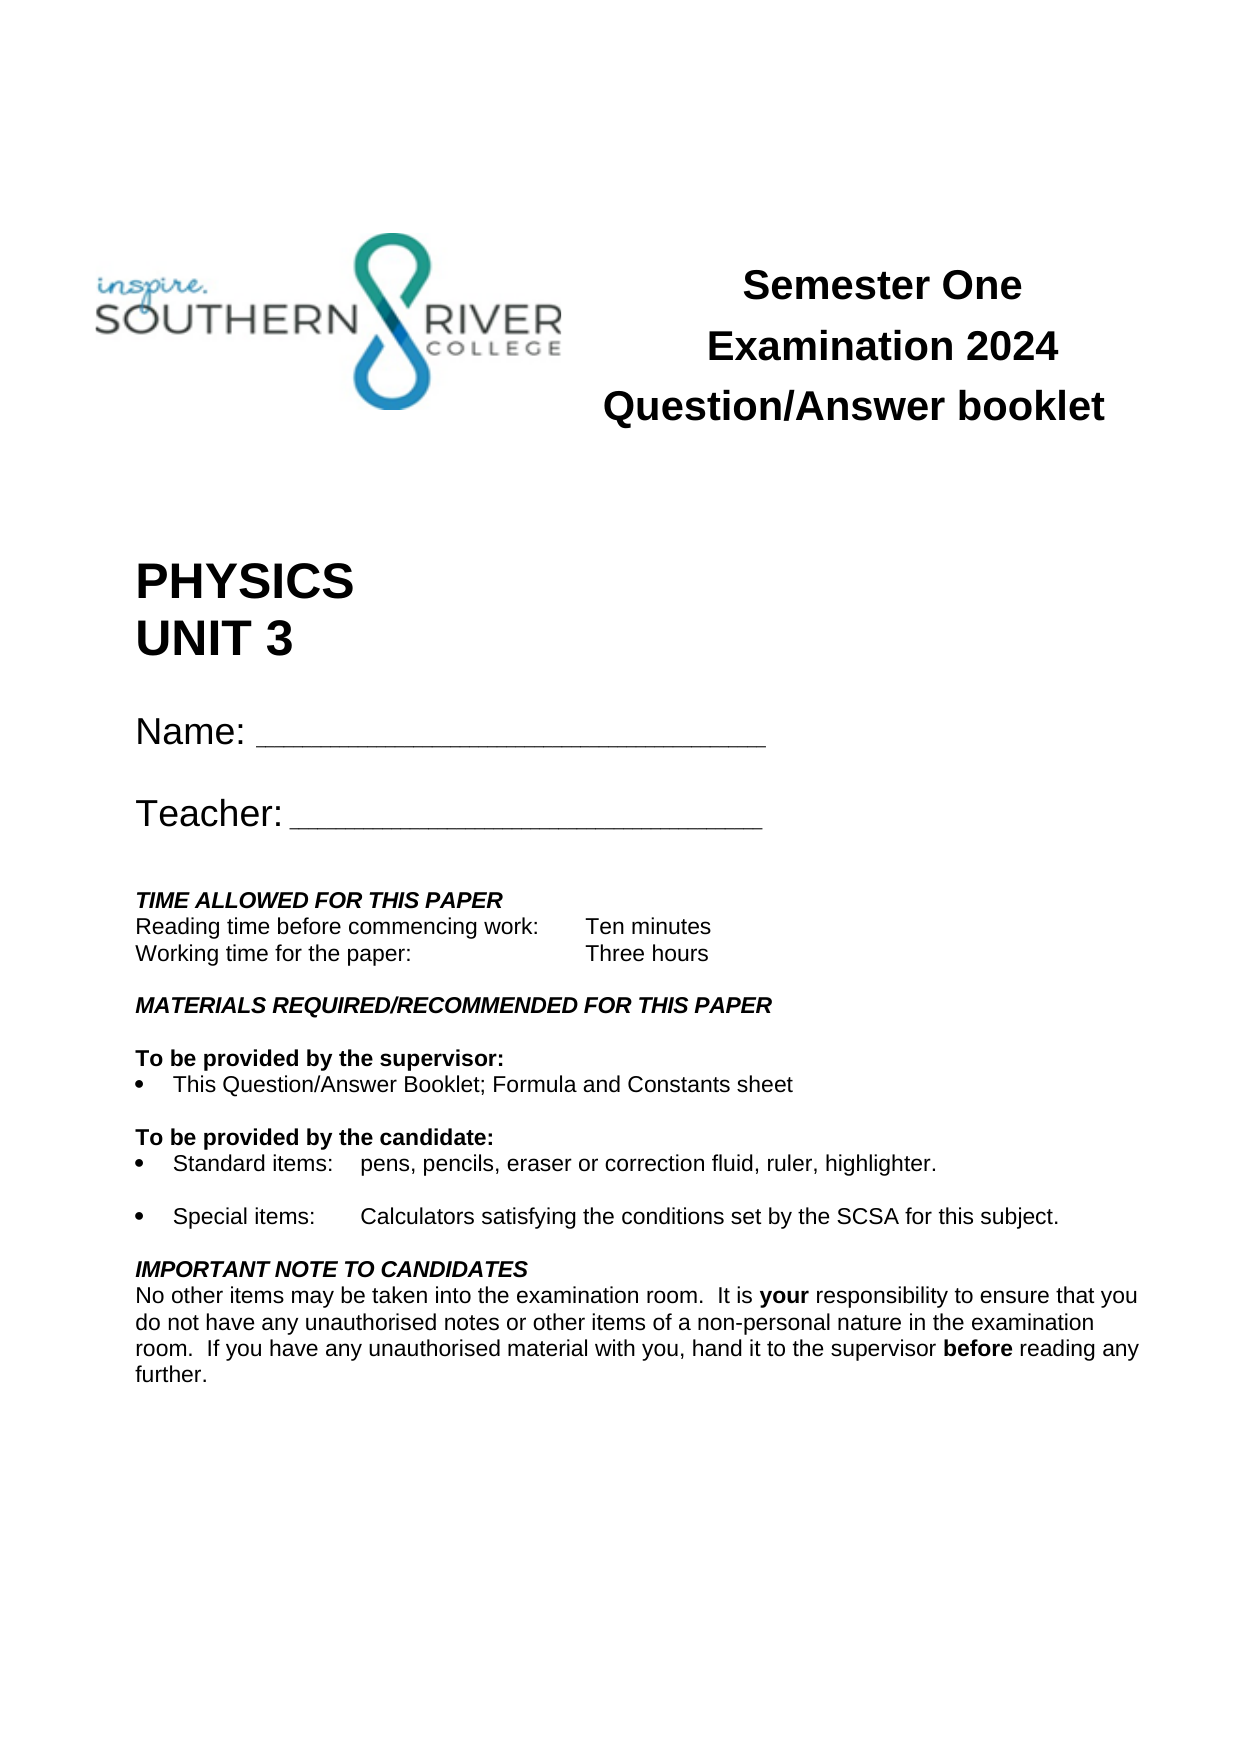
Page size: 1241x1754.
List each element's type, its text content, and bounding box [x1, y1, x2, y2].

list This Question/Answer Booklet; Formula and Constants sheet [135, 1071, 1105, 1098]
picture [95, 233, 562, 410]
text IMPORTANT NOTE TO CANDIDATES [135, 1256, 1105, 1282]
text Working time for the paper: Three hours [135, 939, 1105, 966]
text To be provided by the candidate: [135, 1124, 1105, 1150]
text Name: _______________________________________________________ [135, 709, 1105, 753]
text Reading time before commencing work: Ten minutes [135, 913, 1105, 939]
text PHYSICS [135, 551, 1105, 609]
text Question/Answer booklet [135, 381, 1105, 429]
text No other items may be taken into the examination room. It is your responsibility to ensure that you do not have any unauthorised notes or other items of a non-personal nature in the examination room. If you have any unauthorised material with you, hand it to the supervisor before reading any further. [135, 1282, 1159, 1387]
text MATERIALS REQUIRED/RECOMMENDED FOR THIS PAPER [135, 992, 1105, 1018]
list Special items: Calculators satisfying the conditions set by the SCSA for this subject. [135, 1203, 1105, 1229]
list Standard items: pens, pencils, eraser or correction fluid, ruler, highlighter. [135, 1150, 1105, 1177]
text To be provided by the supervisor: [135, 1045, 1105, 1071]
text Examination 2024 [585, 321, 1105, 369]
text TIME ALLOWED FOR THIS PAPER [135, 887, 1105, 913]
text UNIT 3 [135, 609, 1105, 666]
text Teacher: ___________________________________________________ [135, 791, 1105, 834]
text Semester One [585, 260, 1105, 308]
